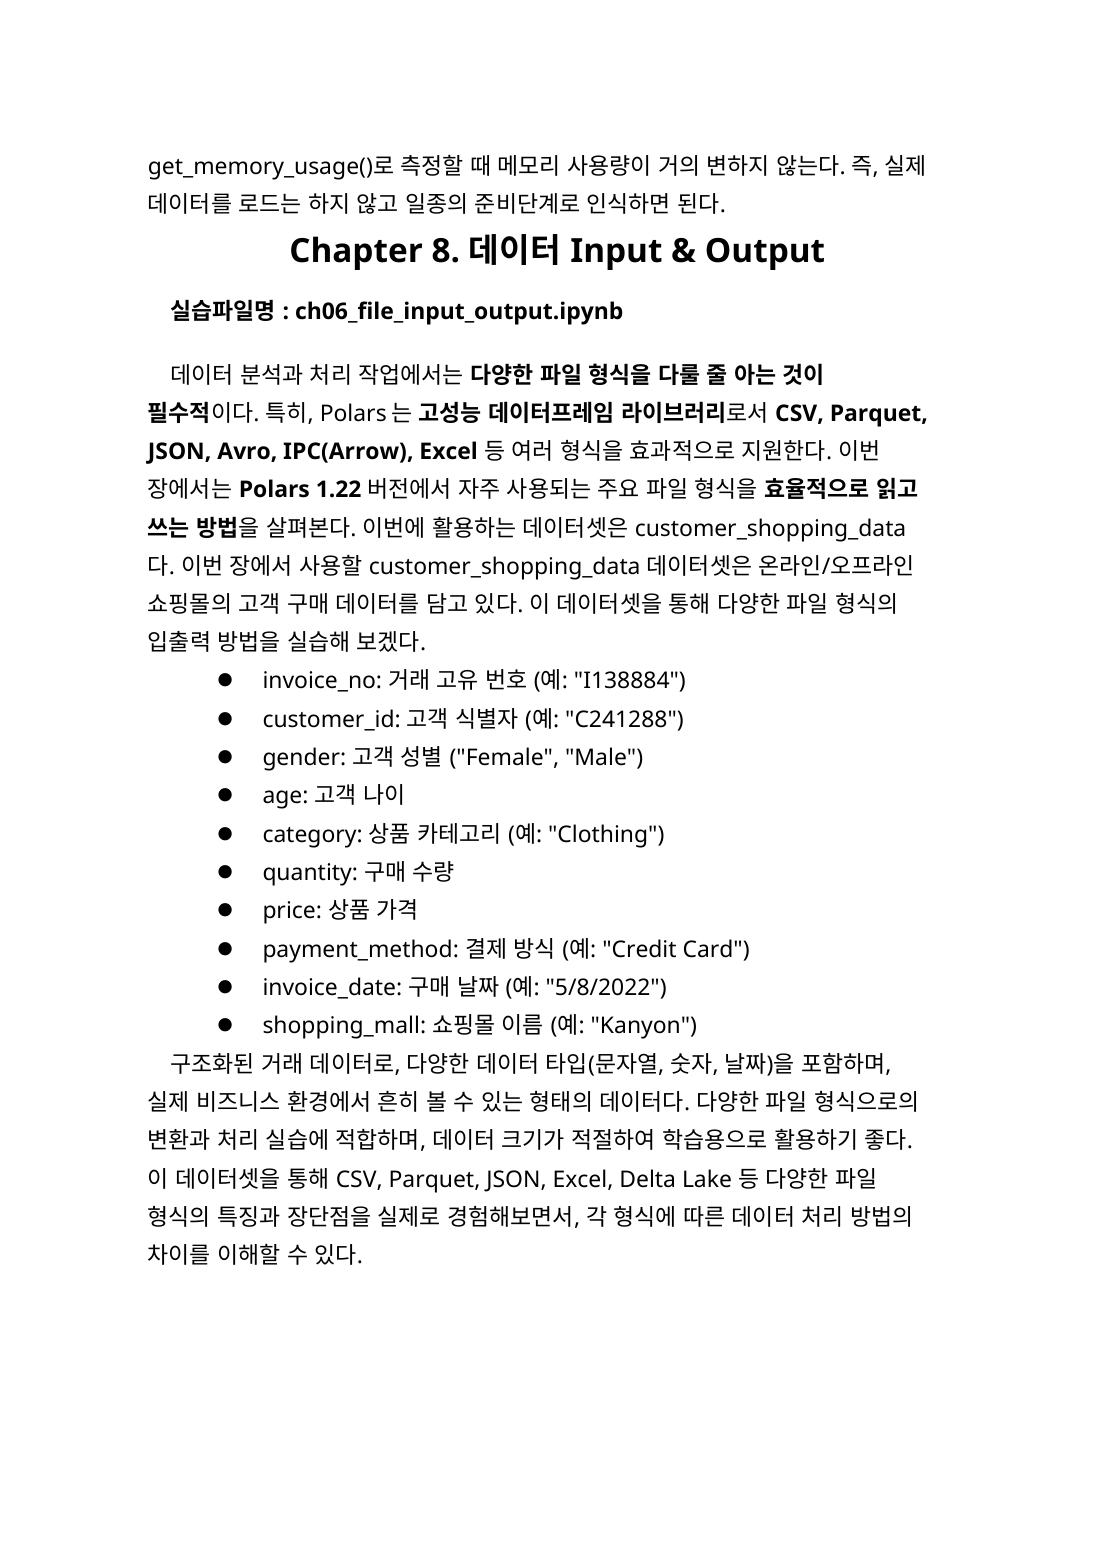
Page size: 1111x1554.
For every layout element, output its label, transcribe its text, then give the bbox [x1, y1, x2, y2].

subtitle Chapter 8. 데이터 Input & Output [148, 224, 933, 273]
list gender: 고객 성별 ("Female", "Male") [216, 739, 933, 772]
list customer_id: 고객 식별자 (예: "C241288") [216, 701, 933, 734]
text 데이터 분석과 처리 작업에서는 다양한 파일 형식을 다룰 줄 아는 것이 필수적이다. 특히, Polars는 고성능 데이터프레임 라이브러리로서 CSV, Parquet, JSON, Avro, IPC(Arrow), Excel 등 여러 형식을 효과적으로 지원한다. 이번 장에서는 Polars 1.22 버전에서 자주 사용되는 주요 파일 형식을 효율적으로 읽고 쓰는 방법을 살펴본다. 이번에 활용하는 데이터셋은 customer_shopping_data다. 이번 장에서 사용할 customer_shopping_data 데이터셋은 온라인/오프라인 쇼핑몰의 고객 구매 데이터를 담고 있다. 이 데이터셋을 통해 다양한 파일 형식의 입출력 방법을 실습해 보겠다. [148, 357, 933, 657]
list invoice_no: 거래 고유 번호 (예: "I138884") [216, 662, 933, 696]
list price: 상품 가격 [216, 892, 933, 926]
list category: 상품 카테고리 (예: "Clothing") [216, 816, 933, 849]
text 실습파일명 : ch06_file_input_output.ipynb [148, 293, 933, 327]
list invoice_date: 구매 날짜 (예: "5/8/2022") [216, 969, 933, 1002]
list quantity: 구매 수량 [216, 854, 933, 887]
list payment_method: 결제 방식 (예: "Credit Card") [216, 931, 933, 964]
list age: 고객 나이 [216, 777, 933, 811]
text 구조화된 거래 데이터로, 다양한 데이터 타입(문자열, 숫자, 날짜)을 포함하며, 실제 비즈니스 환경에서 흔히 볼 수 있는 형태의 데이터다. 다양한 파일 형식으로의 변환과 처리 실습에 적합하며, 데이터 크기가 적절하여 학습용으로 활용하기 좋다. 이 데이터셋을 통해 CSV, Parquet, JSON, Excel, Delta Lake 등 다양한 파일 형식의 특징과 장단점을 실제로 경험해보면서, 각 형식에 따른 데이터 처리 방법의 차이를 이해할 수 있다. [148, 1046, 933, 1270]
list shopping_mall: 쇼핑몰 이름 (예: "Kanyon") [216, 1007, 933, 1041]
